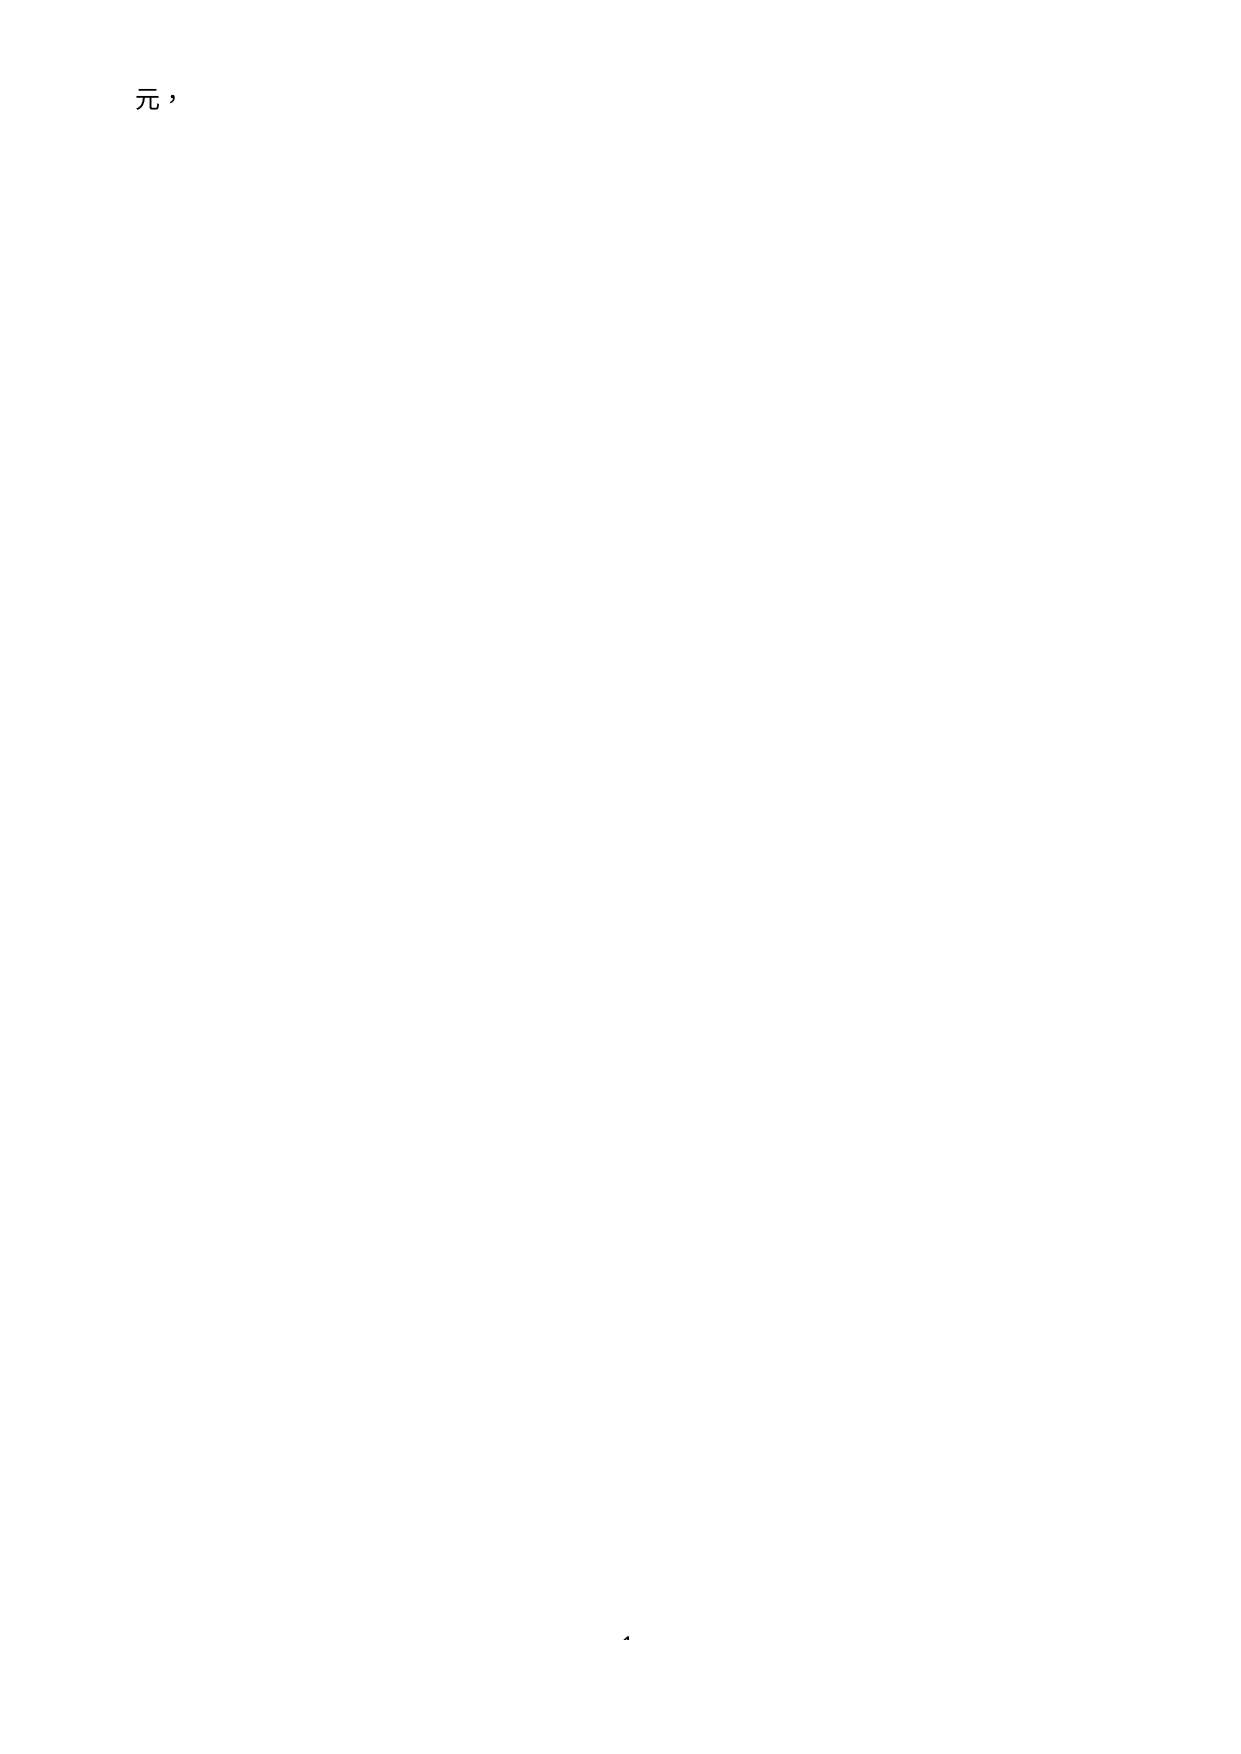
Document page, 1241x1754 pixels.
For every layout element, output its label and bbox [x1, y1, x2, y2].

text [135, 81, 1107, 115]
